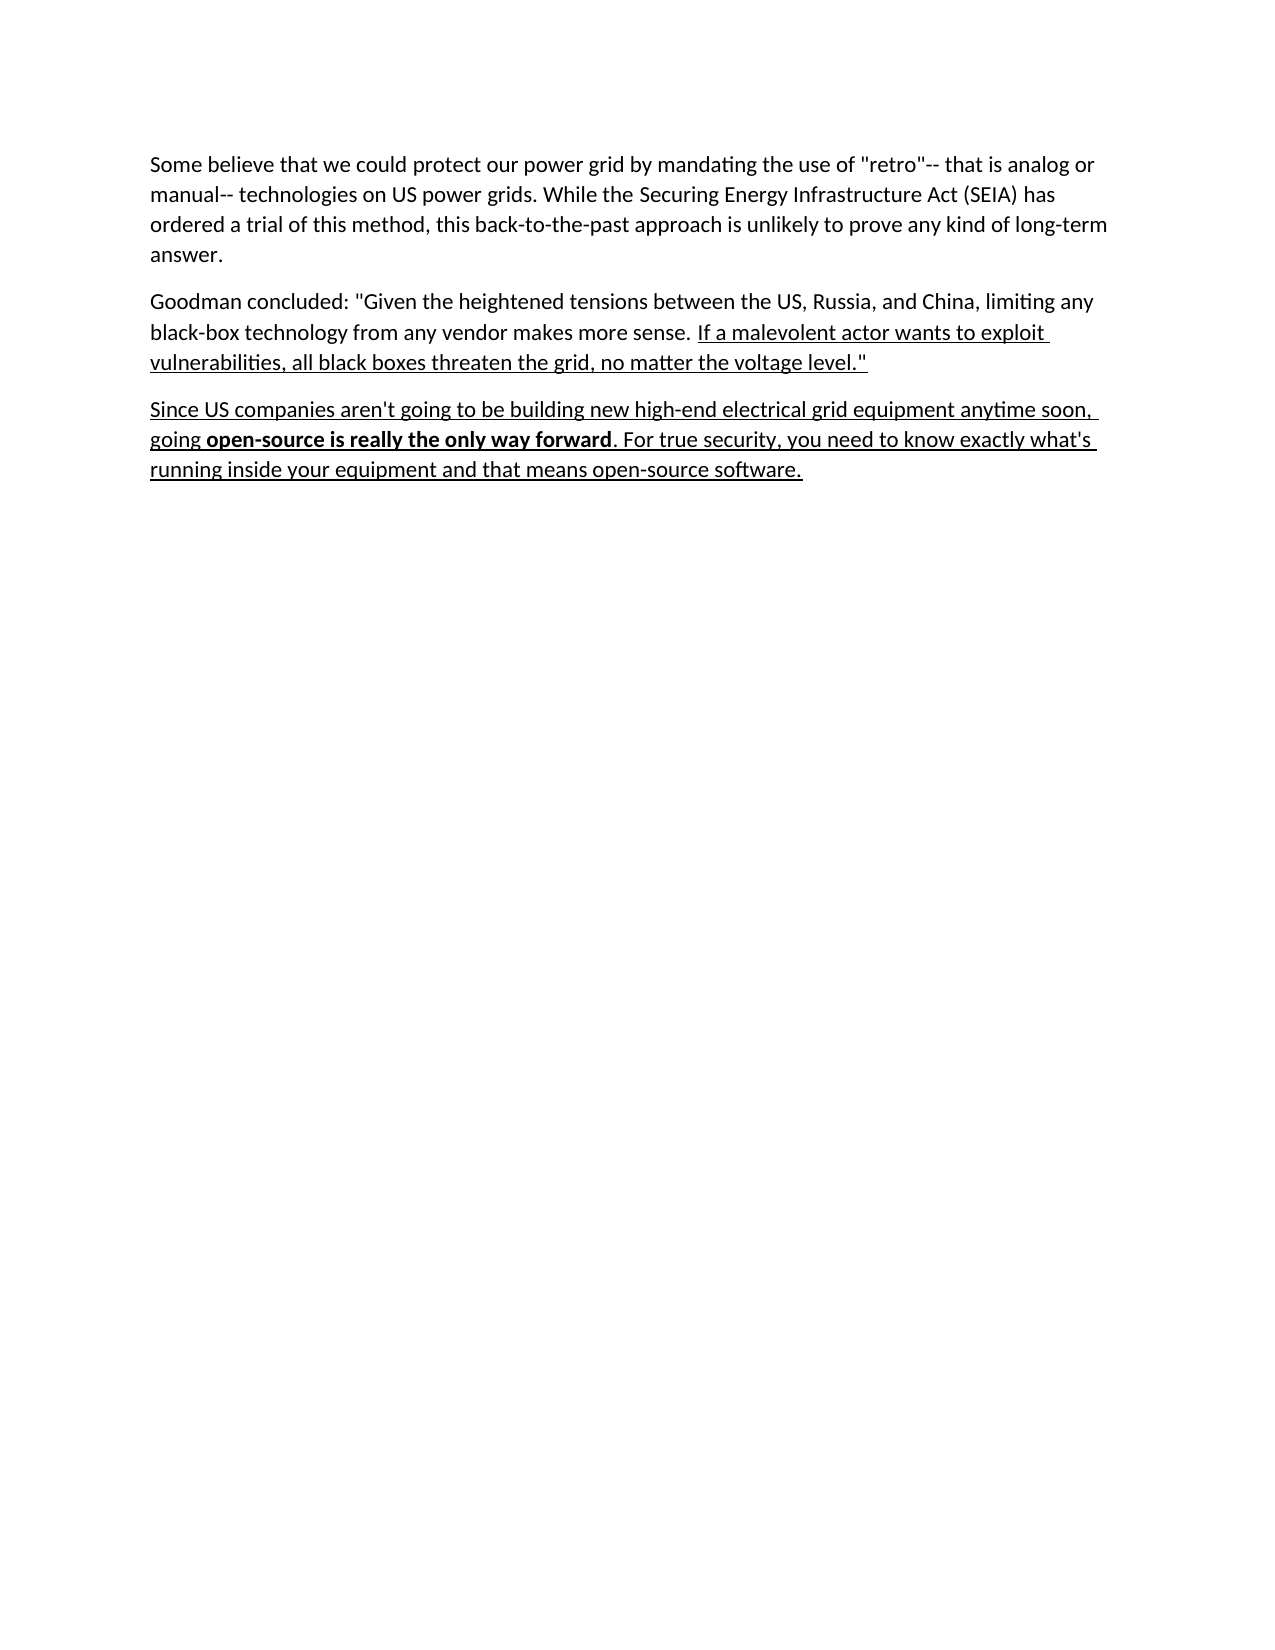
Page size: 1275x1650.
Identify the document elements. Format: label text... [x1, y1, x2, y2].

text Since US companies aren't going to be building new high-end electrical grid equipment anytime soon, going open-source is really the only way forward. For true security, you need to know exactly what's running inside your equipment and that means open-source software. [150, 395, 1125, 483]
text Goodman concluded: "Given the heightened tensions between the US, Russia, and China, limiting any black-box technology from any vendor makes more sense. If a malevolent actor wants to exploit vulnerabilities, all black boxes threaten the grid, no matter the voltage level." [150, 287, 1125, 376]
text Some believe that we could protect our power grid by mandating the use of "retro"-- that is analog or manual-- technologies on US power grids. While the Securing Energy Infrastructure Act (SEIA) has ordered a trial of this method, this back-to-the-past approach is unlikely to prove any kind of long-term answer. [150, 150, 1125, 269]
